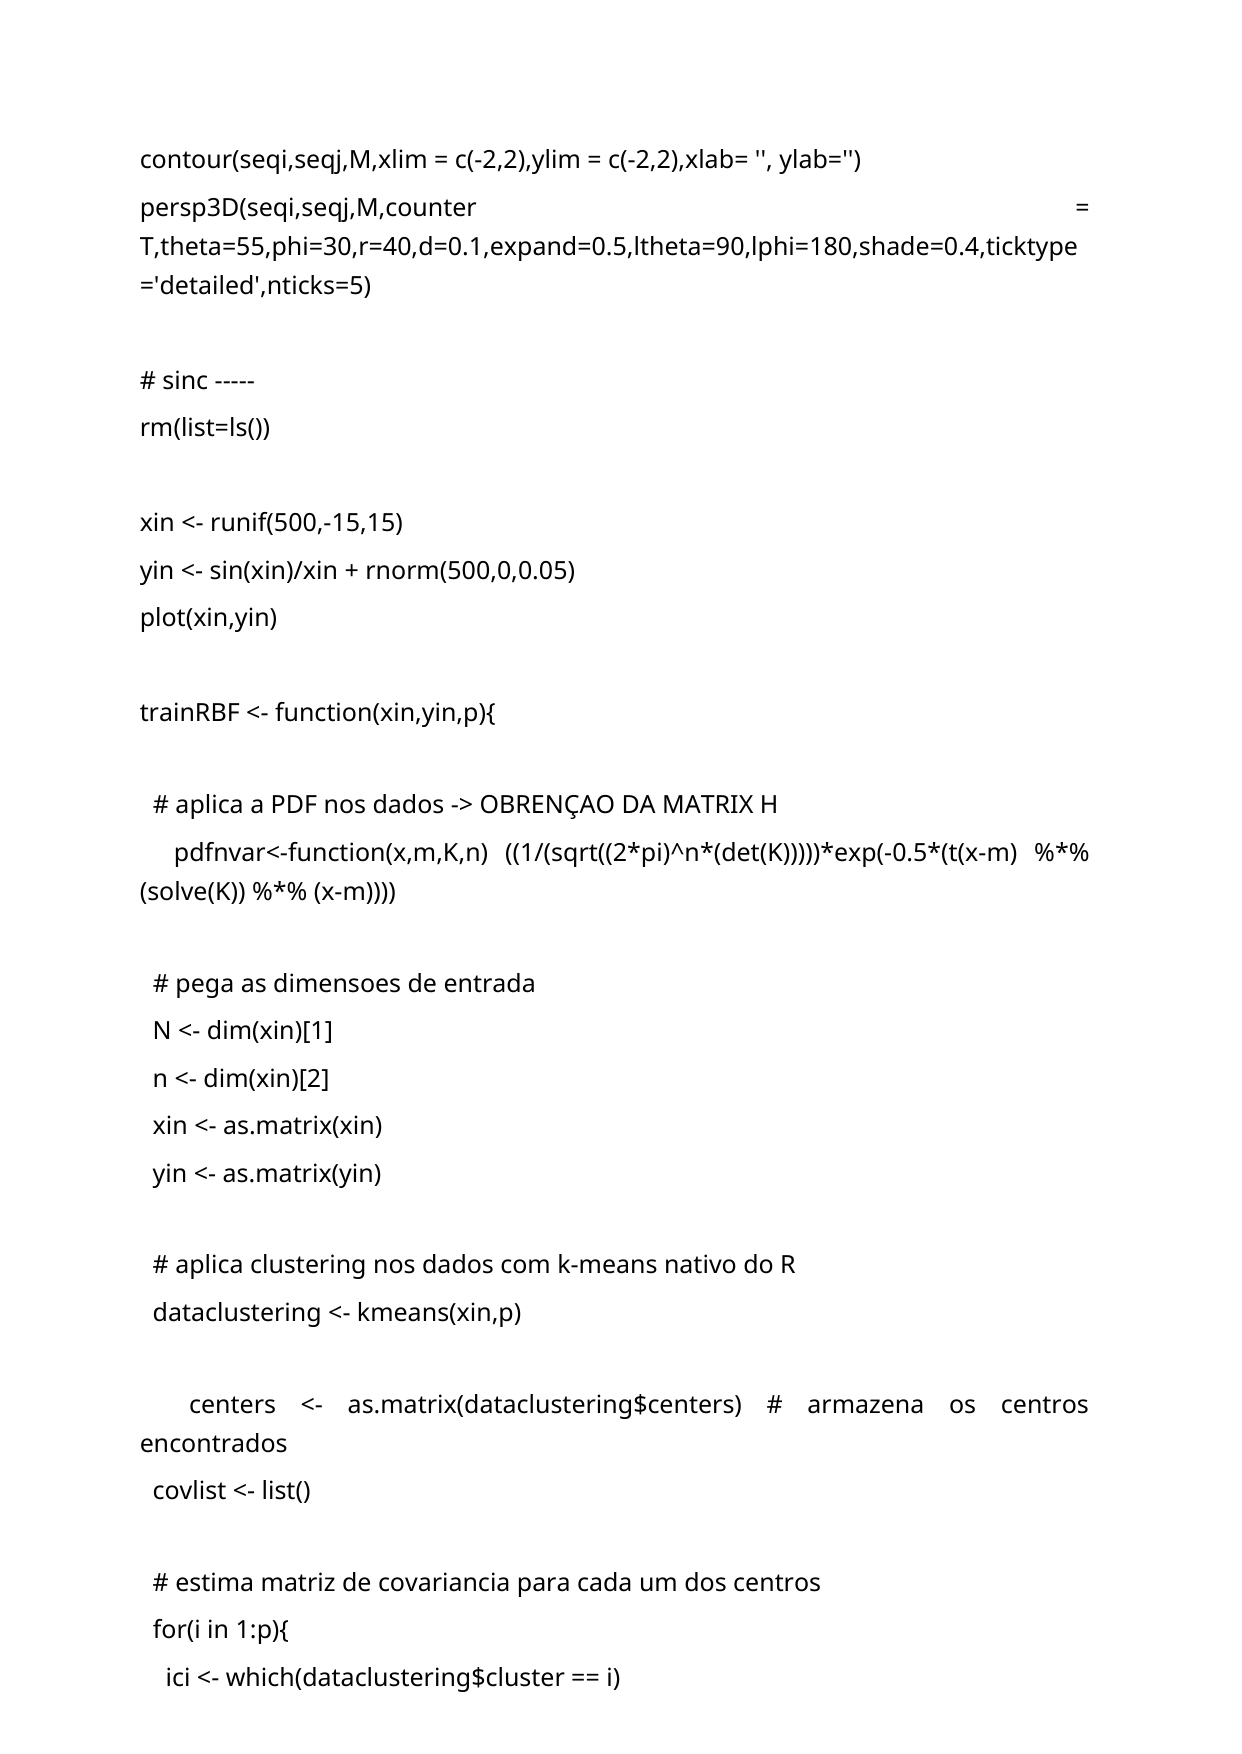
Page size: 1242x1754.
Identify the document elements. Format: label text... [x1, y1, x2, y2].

text # aplica clustering nos dados com k-means nativo do R [139, 1247, 1090, 1281]
text dataclustering <- kmeans(xin,p) [139, 1294, 1090, 1328]
text N <- dim(xin)[1] [139, 1013, 1090, 1047]
text contour(seqi,seqj,M,xlim = c(-2,2),ylim = c(-2,2),xlab= '', ylab='') [139, 142, 1090, 176]
text yin <- sin(xin)/xin + rnorm(500,0,0.05) [139, 552, 1090, 587]
text # pega as dimensoes de entrada [139, 965, 1090, 999]
text pdfnvar<-function(x,m,K,n) ((1/(sqrt((2*pi)^n*(det(K)))))*exp(-0.5*(t(x-m) %*% (solve(K)) %*% (x-m)))) [139, 834, 1090, 907]
text persp3D(seqi,seqj,M,counter = T,theta=55,phi=30,r=40,d=0.1,expand=0.5,ltheta=90,lphi=180,shade=0.4,ticktype='detailed',nticks=5) [139, 189, 1090, 302]
text # aplica a PDF nos dados -> OBRENÇAO DA MATRIX H [139, 787, 1090, 821]
text trainRBF <- function(xin,yin,p){ [139, 695, 1090, 729]
text rm(list=ls()) [139, 410, 1090, 444]
text covlist <- list() [139, 1473, 1090, 1507]
text plot(xin,yin) [139, 600, 1090, 634]
text for(i in 1:p){ [139, 1612, 1090, 1646]
text n <- dim(xin)[2] [139, 1060, 1090, 1094]
text yin <- as.matrix(yin) [139, 1155, 1090, 1189]
text xin <- runif(500,-15,15) [139, 505, 1090, 539]
text # estima matriz de covariancia para cada um dos centros [139, 1565, 1090, 1599]
text xin <- as.matrix(xin) [139, 1108, 1090, 1142]
text centers <- as.matrix(dataclustering$centers) # armazena os centros encontrados [139, 1386, 1090, 1459]
text # sinc ----- [139, 362, 1090, 397]
text ici <- which(dataclustering$cluster == i) [139, 1660, 1090, 1694]
